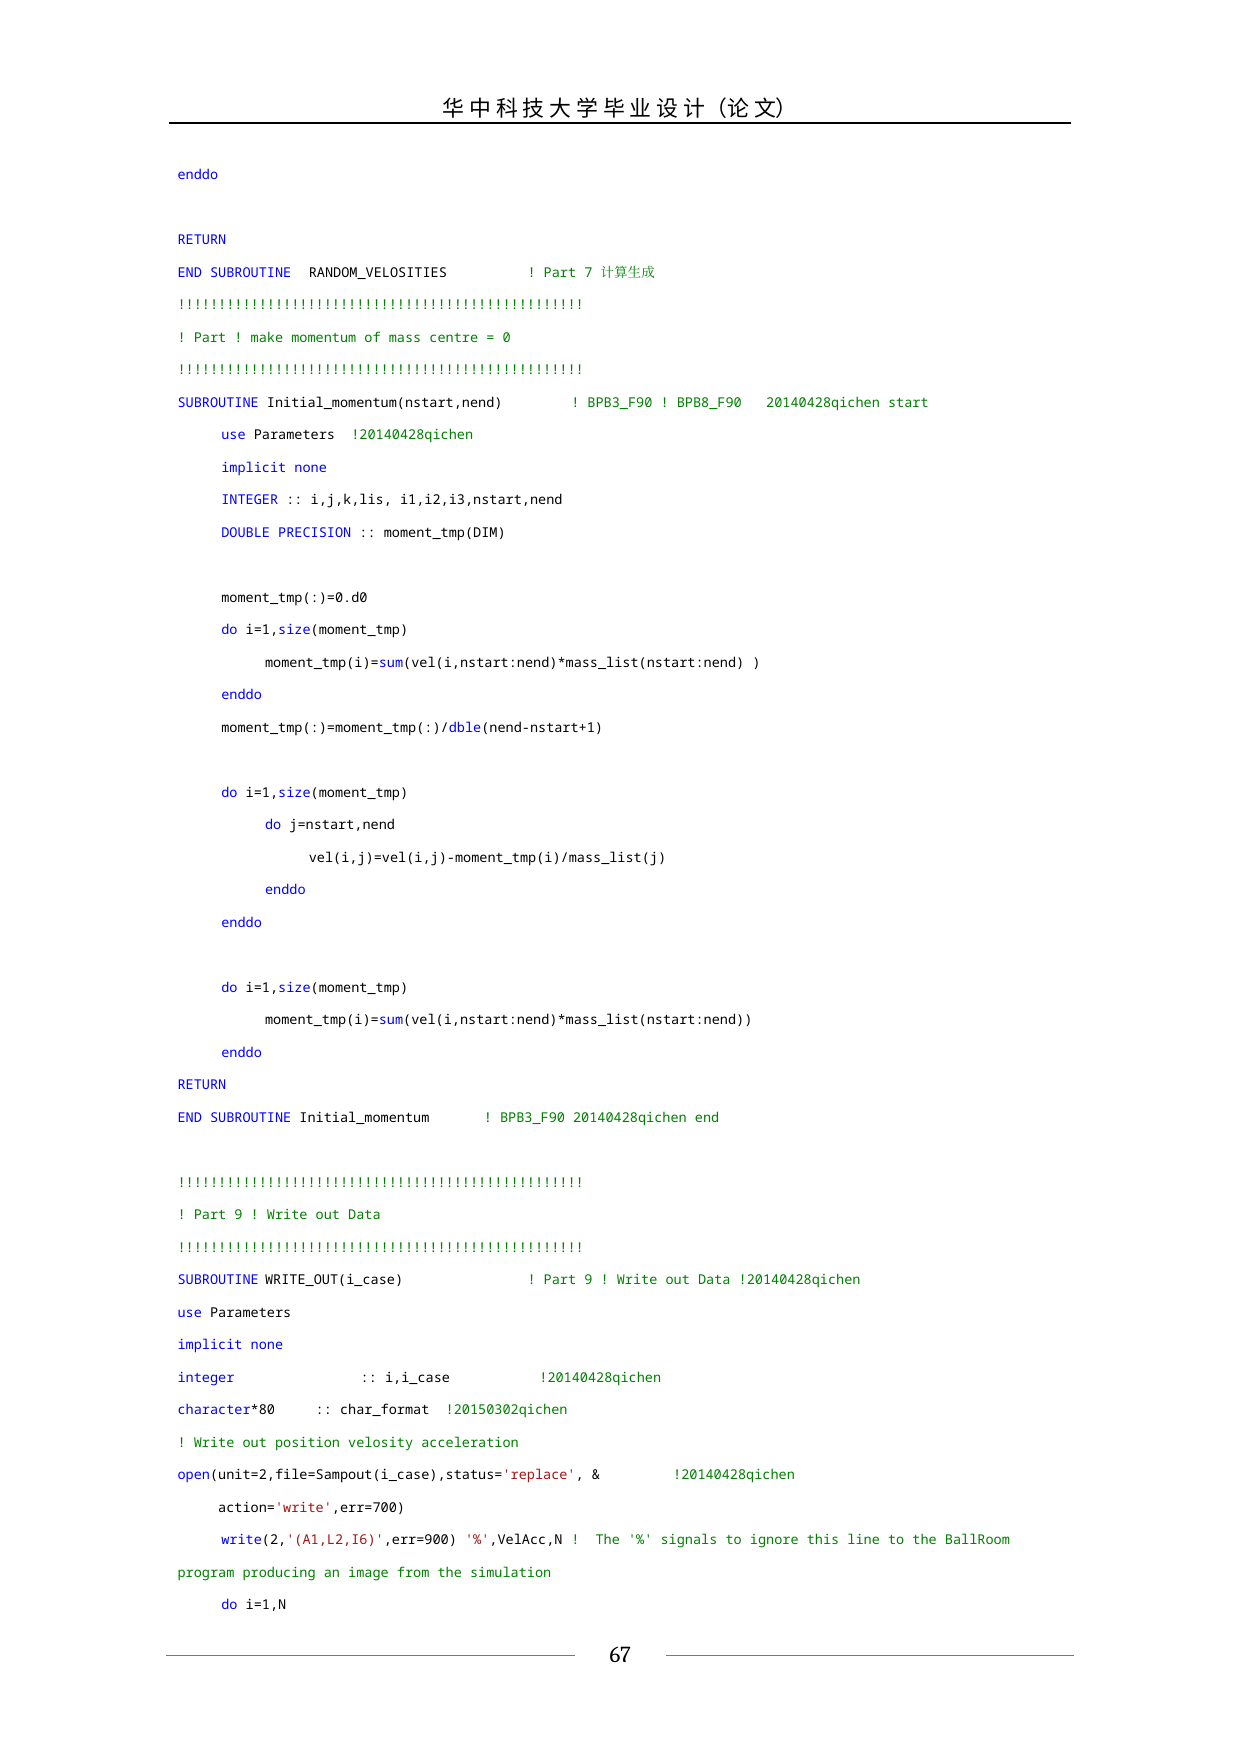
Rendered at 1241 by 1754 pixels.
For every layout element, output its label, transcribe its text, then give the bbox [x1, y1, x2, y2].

text open(unit=2,file=Sampout(i_case),status='replace', & !20140428qichen [177, 1458, 1063, 1491]
text moment_tmp(:)=0.d0 [177, 581, 1063, 613]
text !!!!!!!!!!!!!!!!!!!!!!!!!!!!!!!!!!!!!!!!!!!!!!!!!! [177, 1231, 1063, 1263]
text enddo [177, 1036, 1063, 1068]
text moment_tmp(:)=moment_tmp(:)/dble(nend-nstart+1) [177, 711, 1063, 743]
text ! Part 9 ! Write out Data [177, 1198, 1063, 1231]
text ! Part ! make momentum of mass centre = 0 [177, 321, 1063, 353]
text write(2,'(A1,L2,I6)',err=900) '%',VelAcc,N ! The '%' signals to ignore this line to the BallRoom program producing an image from the simulation [177, 1523, 1063, 1588]
text INTEGER :: i,j,k,lis, i1,i2,i3,nstart,nend [177, 483, 1063, 516]
text !!!!!!!!!!!!!!!!!!!!!!!!!!!!!!!!!!!!!!!!!!!!!!!!!! [177, 1166, 1063, 1198]
text moment_tmp(i)=sum(vel(i,nstart:nend)*mass_list(nstart:nend) ) [177, 646, 1063, 678]
text do i=1,size(moment_tmp) [177, 776, 1063, 808]
text do i=1,N [177, 1588, 1063, 1621]
text implicit none [177, 451, 1063, 483]
text integer :: i,i_case !20140428qichen [177, 1361, 1063, 1393]
text use Parameters [177, 1296, 1063, 1328]
text enddo [177, 678, 1063, 711]
text RETURN [177, 223, 1063, 256]
text !!!!!!!!!!!!!!!!!!!!!!!!!!!!!!!!!!!!!!!!!!!!!!!!!! [177, 288, 1063, 321]
text vel(i,j)=vel(i,j)-moment_tmp(i)/mass_list(j) [177, 841, 1063, 873]
text enddo [177, 906, 1063, 938]
text END SUBROUTINE Initial_momentum ! BPB3_F90 20140428qichen end [177, 1101, 1063, 1133]
text SUBROUTINE Initial_momentum(nstart,nend) ! BPB3_F90 ! BPB8_F90 20140428qichen start [177, 386, 1063, 418]
text ! Write out position velosity acceleration [177, 1426, 1063, 1458]
text use Parameters !20140428qichen [177, 418, 1063, 451]
text END SUBROUTINE RANDOM_VELOSITIES ! Part 7 计算生成 [177, 256, 1063, 288]
text character*80 :: char_format !20150302qichen [177, 1393, 1063, 1426]
text !!!!!!!!!!!!!!!!!!!!!!!!!!!!!!!!!!!!!!!!!!!!!!!!!! [177, 353, 1063, 386]
text enddo [177, 158, 1063, 191]
text do j=nstart,nend [177, 808, 1063, 841]
text moment_tmp(i)=sum(vel(i,nstart:nend)*mass_list(nstart:nend)) [177, 1003, 1063, 1036]
text do i=1,size(moment_tmp) [177, 613, 1063, 646]
text RETURN [177, 1068, 1063, 1101]
text DOUBLE PRECISION :: moment_tmp(DIM) [177, 516, 1063, 548]
text action='write',err=700) [177, 1491, 1063, 1523]
text enddo [177, 873, 1063, 906]
text SUBROUTINE WRITE_OUT(i_case) ! Part 9 ! Write out Data !20140428qichen [177, 1263, 1063, 1296]
text implicit none [177, 1328, 1063, 1361]
text do i=1,size(moment_tmp) [177, 971, 1063, 1003]
